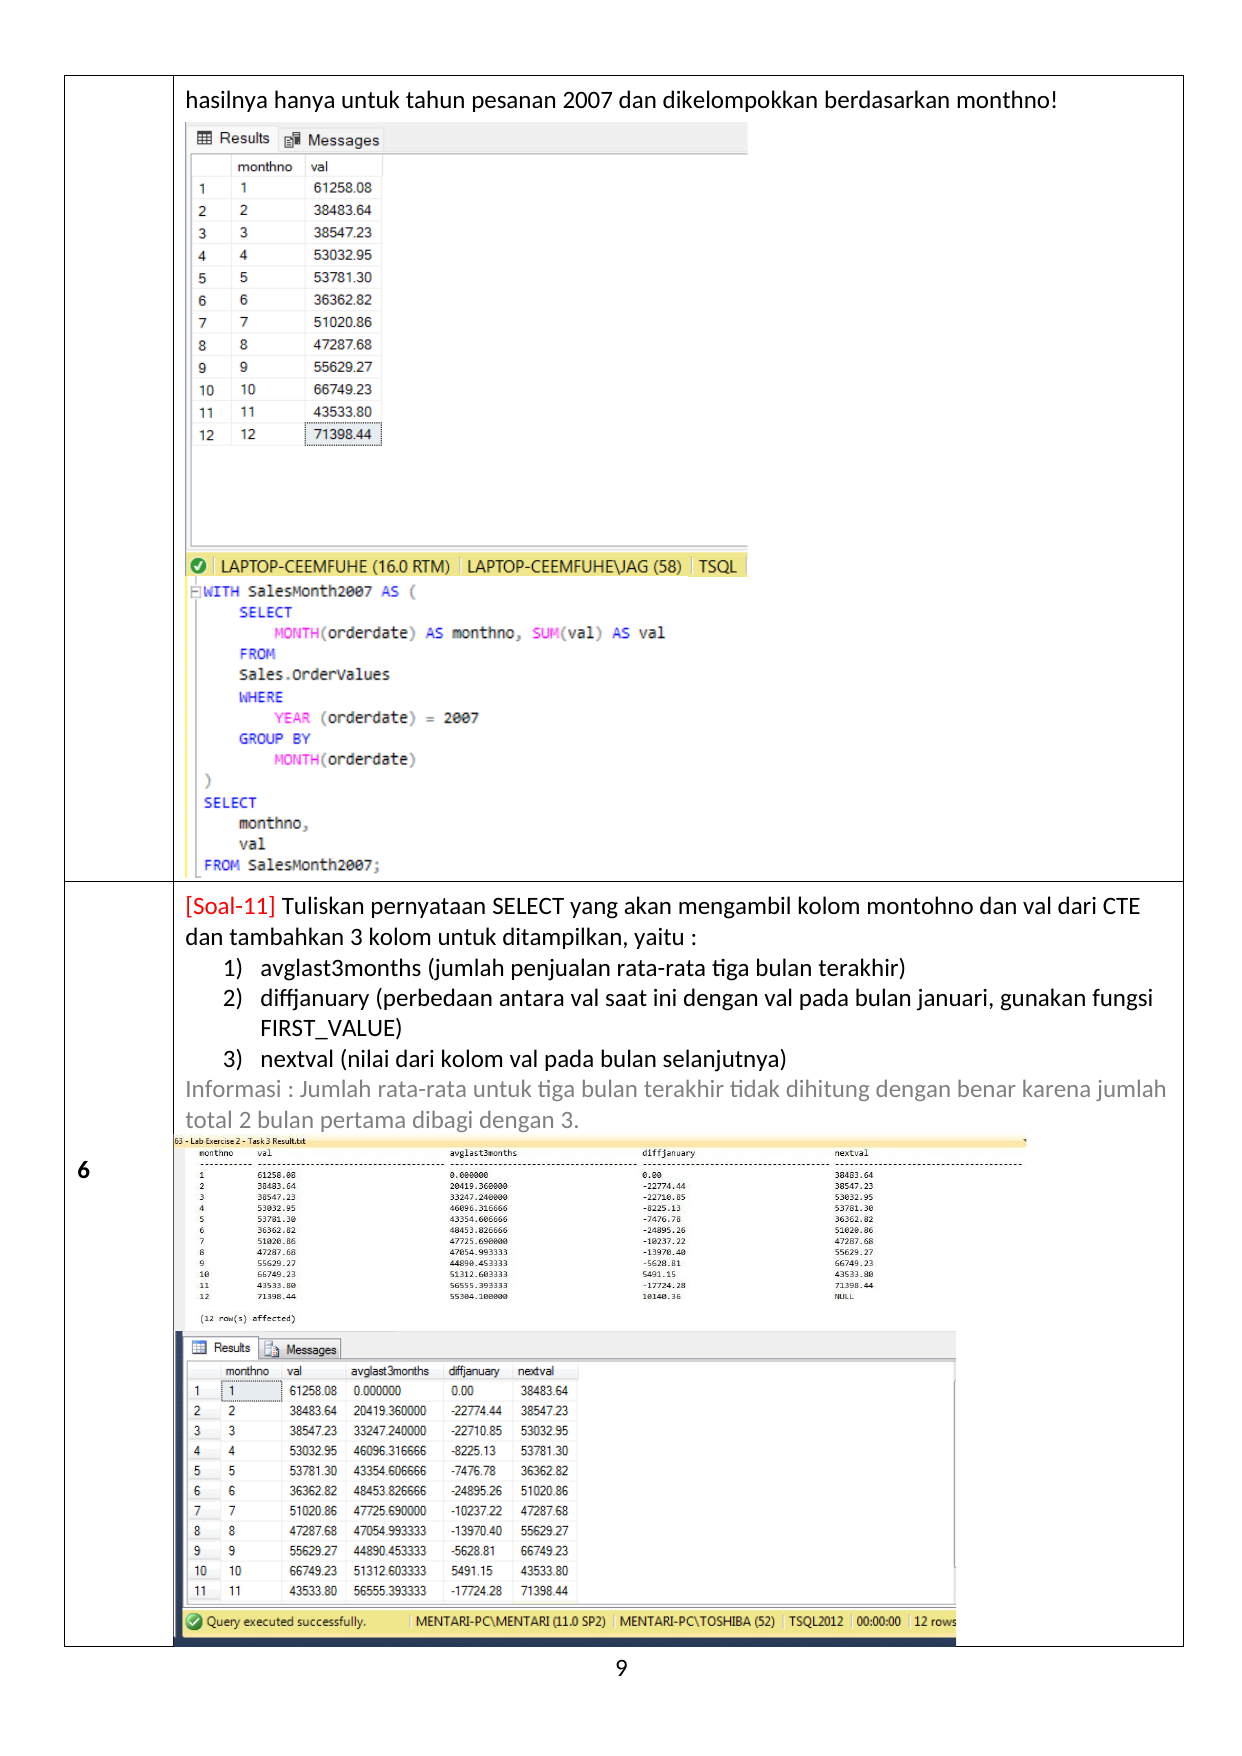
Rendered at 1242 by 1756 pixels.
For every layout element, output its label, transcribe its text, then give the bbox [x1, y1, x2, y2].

picture [173, 1134, 1027, 1647]
table_cell 5 [65, 76, 173, 881]
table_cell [174, 76, 1183, 881]
picture [185, 122, 748, 881]
table_cell [Soal-11] Tuliskan pernyataan SELECT yang akan mengambil kolom montohno dan val dari CTE dan tambahkan 3 kolom untuk ditampilkan, yaitu : avglast3months (jumlah penjualan rata-rata tiga bulan terakhir) diffjanuary (perbedaan antara val saat ini dengan val pada bulan januari, gunakan fungsi FIRST_VALUE) nextval (nilai dari kolom val pada bulan selanjutnya) Informasi : Jumlah rata-rata untuk tiga bulan terakhir tidak dihitung dengan benar karena jumlah total 2 bulan pertama dibagi dengan 3. [174, 882, 1183, 1646]
table_cell 6 [65, 882, 173, 1646]
